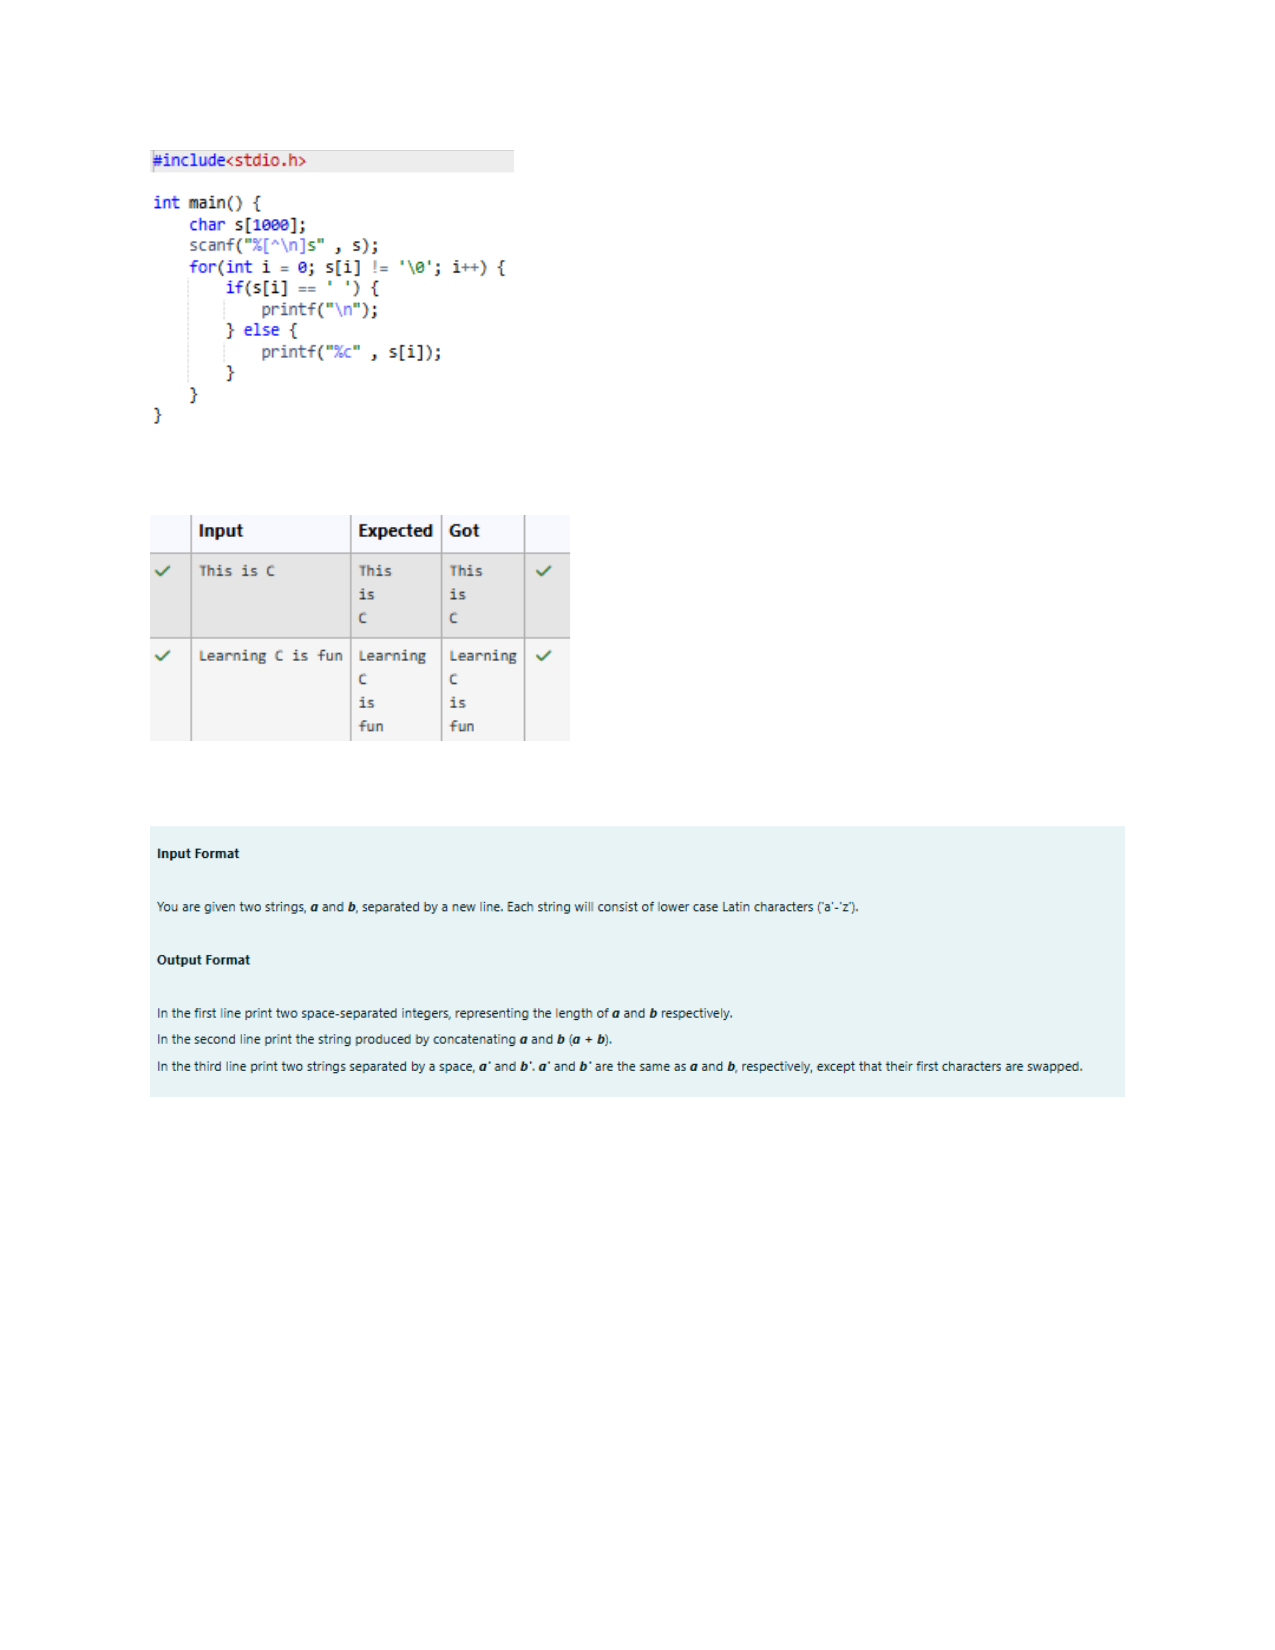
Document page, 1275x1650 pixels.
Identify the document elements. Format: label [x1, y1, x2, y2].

picture [150, 515, 571, 741]
picture [150, 150, 515, 438]
picture [150, 818, 1125, 1097]
